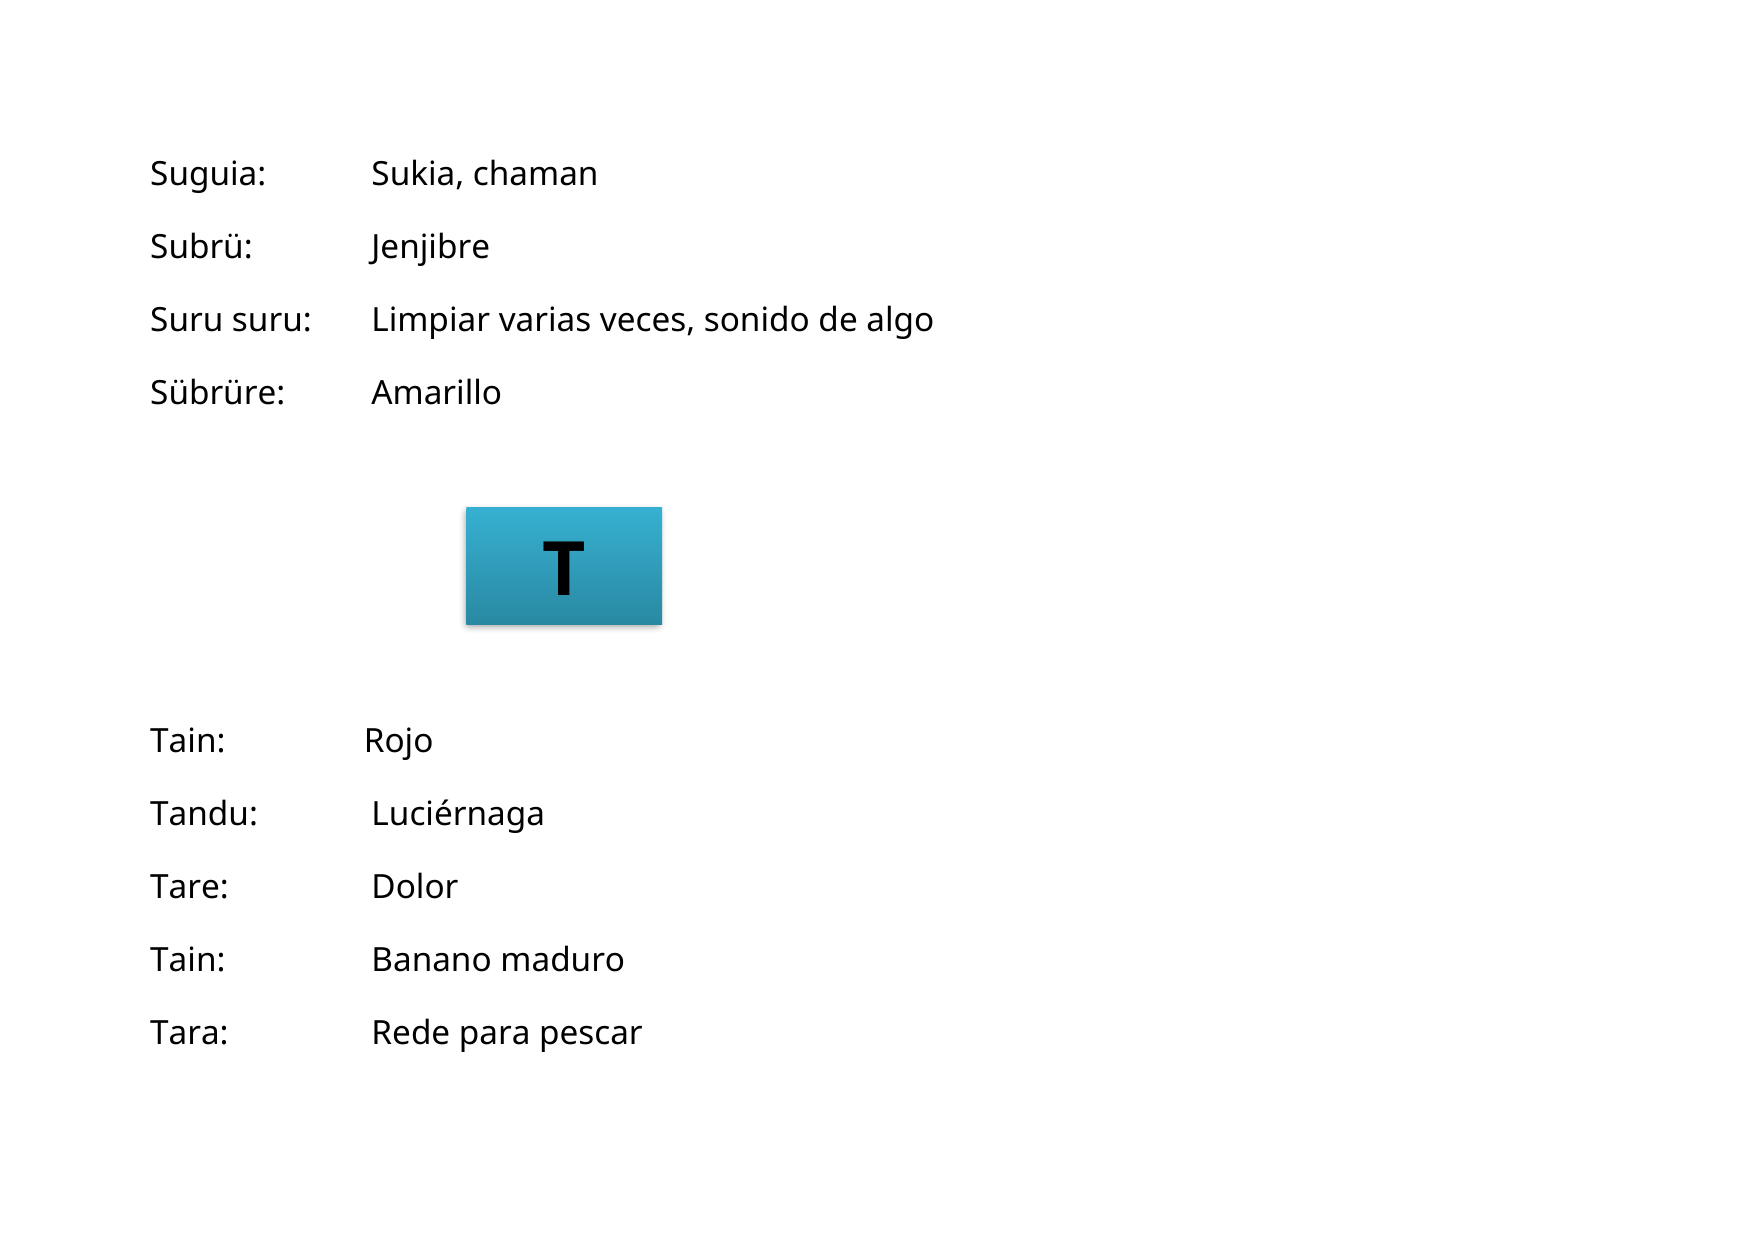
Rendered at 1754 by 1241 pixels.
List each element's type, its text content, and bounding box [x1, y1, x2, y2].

text Tain: Rojo [150, 717, 1604, 762]
text Suguia: Sukia, chaman [150, 150, 1604, 195]
text Suru suru: Limpiar varias veces, sonido de algo [150, 296, 1604, 341]
text Tara: Rede para pescar [150, 1009, 1604, 1054]
text Tain: Banano maduro [150, 936, 1604, 981]
text Tare: Dolor [150, 863, 1604, 908]
text Sübrüre: Amarillo [150, 369, 1604, 414]
text Subrü: Jenjibre [150, 223, 1604, 268]
text Tandu: Luciérnaga [150, 790, 1604, 835]
